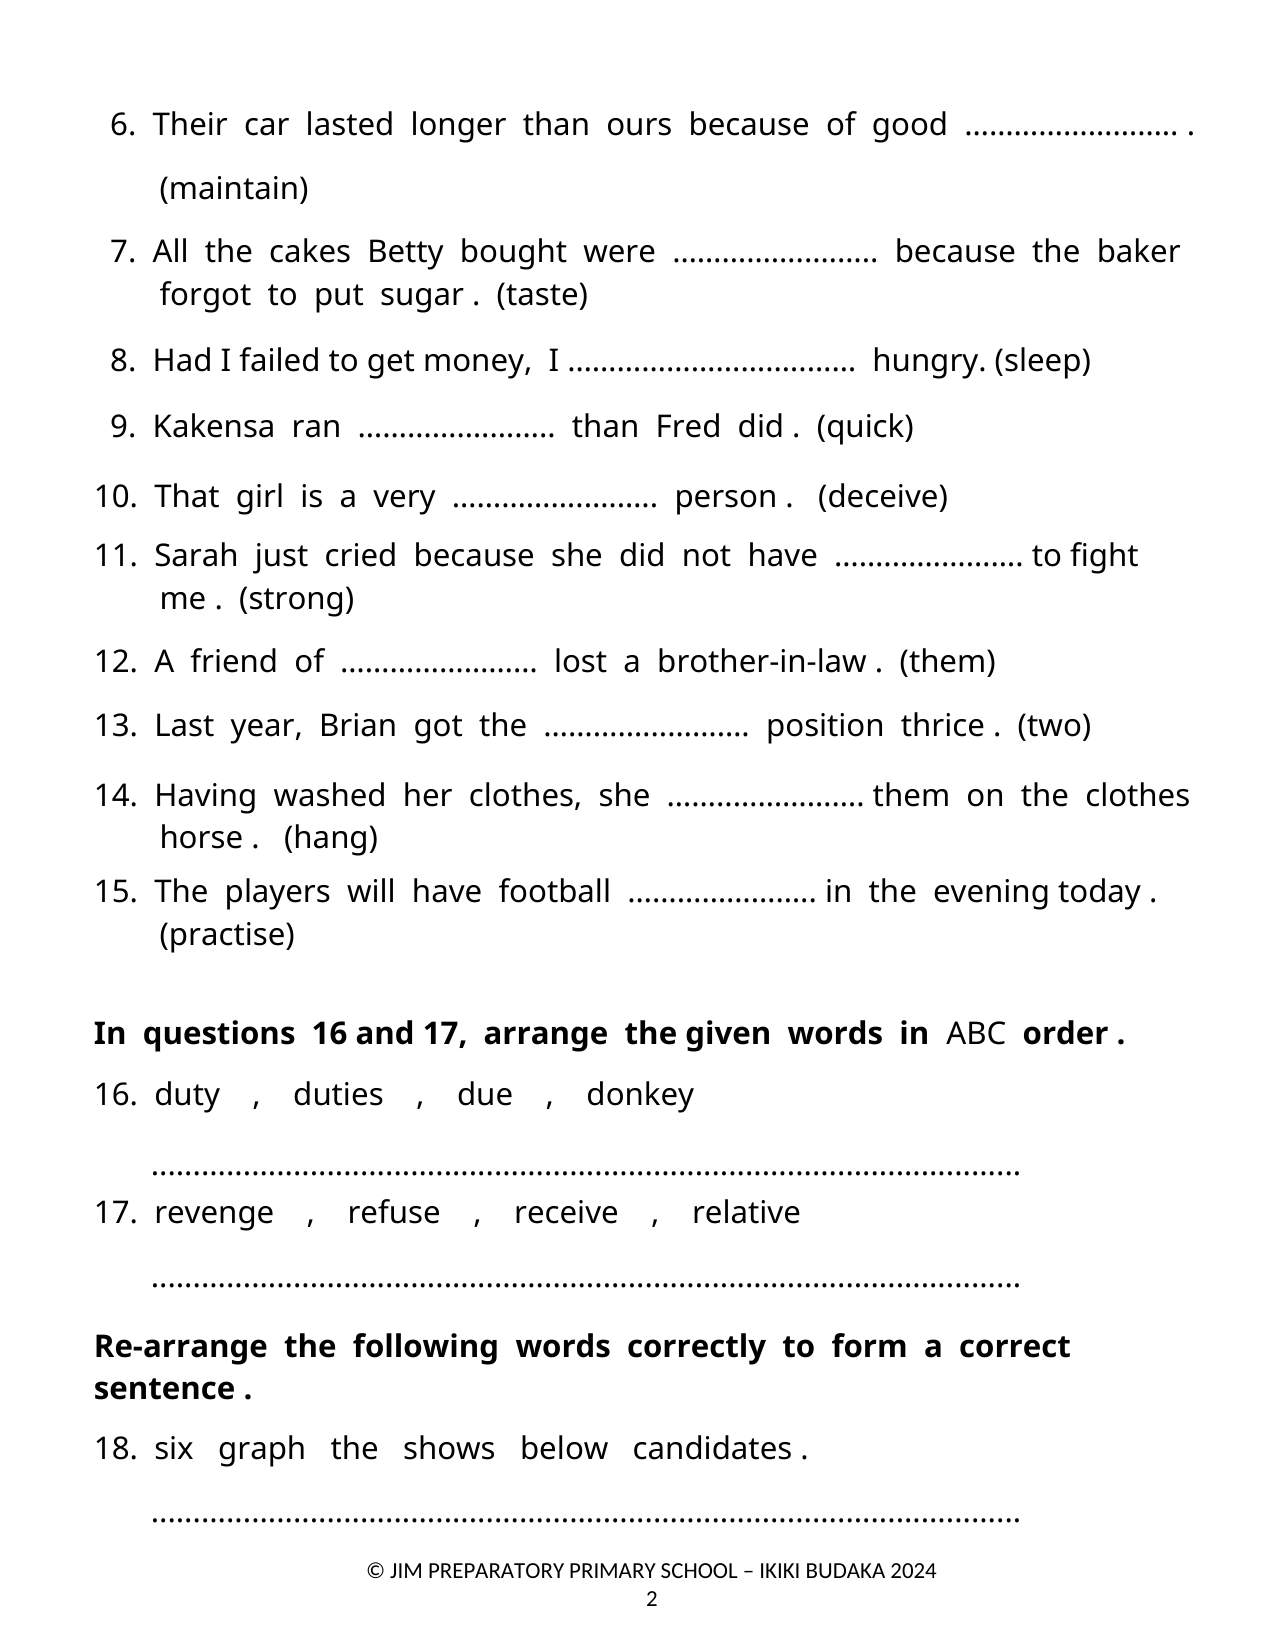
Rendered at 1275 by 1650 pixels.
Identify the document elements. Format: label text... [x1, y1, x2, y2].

text 17. revenge , refuse , receive , relative [94, 1190, 1209, 1233]
text 14. Having washed her clothes, she ……..……………. them on the clothes horse . (hang) [94, 773, 1209, 858]
text 13. Last year, Brian got the ……….…..………. position thrice . (two) [94, 703, 1209, 745]
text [94, 1489, 1209, 1532]
text 10. That girl is a very ……………..…….. person . (deceive) [94, 473, 1209, 516]
text 15. The players will have football ………………….. in the evening today . (practise) [94, 869, 1209, 954]
text 16. duty , duties , due , donkey [94, 1072, 1209, 1114]
text 8. Had I failed to get money, I ………………...….….…… hungry. (sleep) [94, 338, 1209, 380]
text ........................................................................................................ [94, 1141, 1209, 1184]
text Re-arrange the following words correctly to form a correct sentence . [94, 1324, 1209, 1409]
text 12. A friend of …………………… lost a brother-in-law . (them) [94, 639, 1209, 682]
text In questions 16 and 17, arrange the given words in ABC order . [94, 1011, 1209, 1054]
text 9. Kakensa ran …………….…….. than Fred did . (quick) [94, 404, 1209, 446]
text 6. Their car lasted longer than ours because of good …………………….. . (maintain) [94, 102, 1209, 208]
text 11. Sarah just cried because she did not have …….……………. to fight me . (strong) [94, 533, 1209, 618]
text ........................................................................................................ [94, 1254, 1209, 1296]
text 7. All the cakes Betty bought were ……………..…….. because the baker forgot to put sugar . (taste) [94, 229, 1209, 315]
text 18. six graph the shows below candidates . [94, 1426, 1209, 1469]
